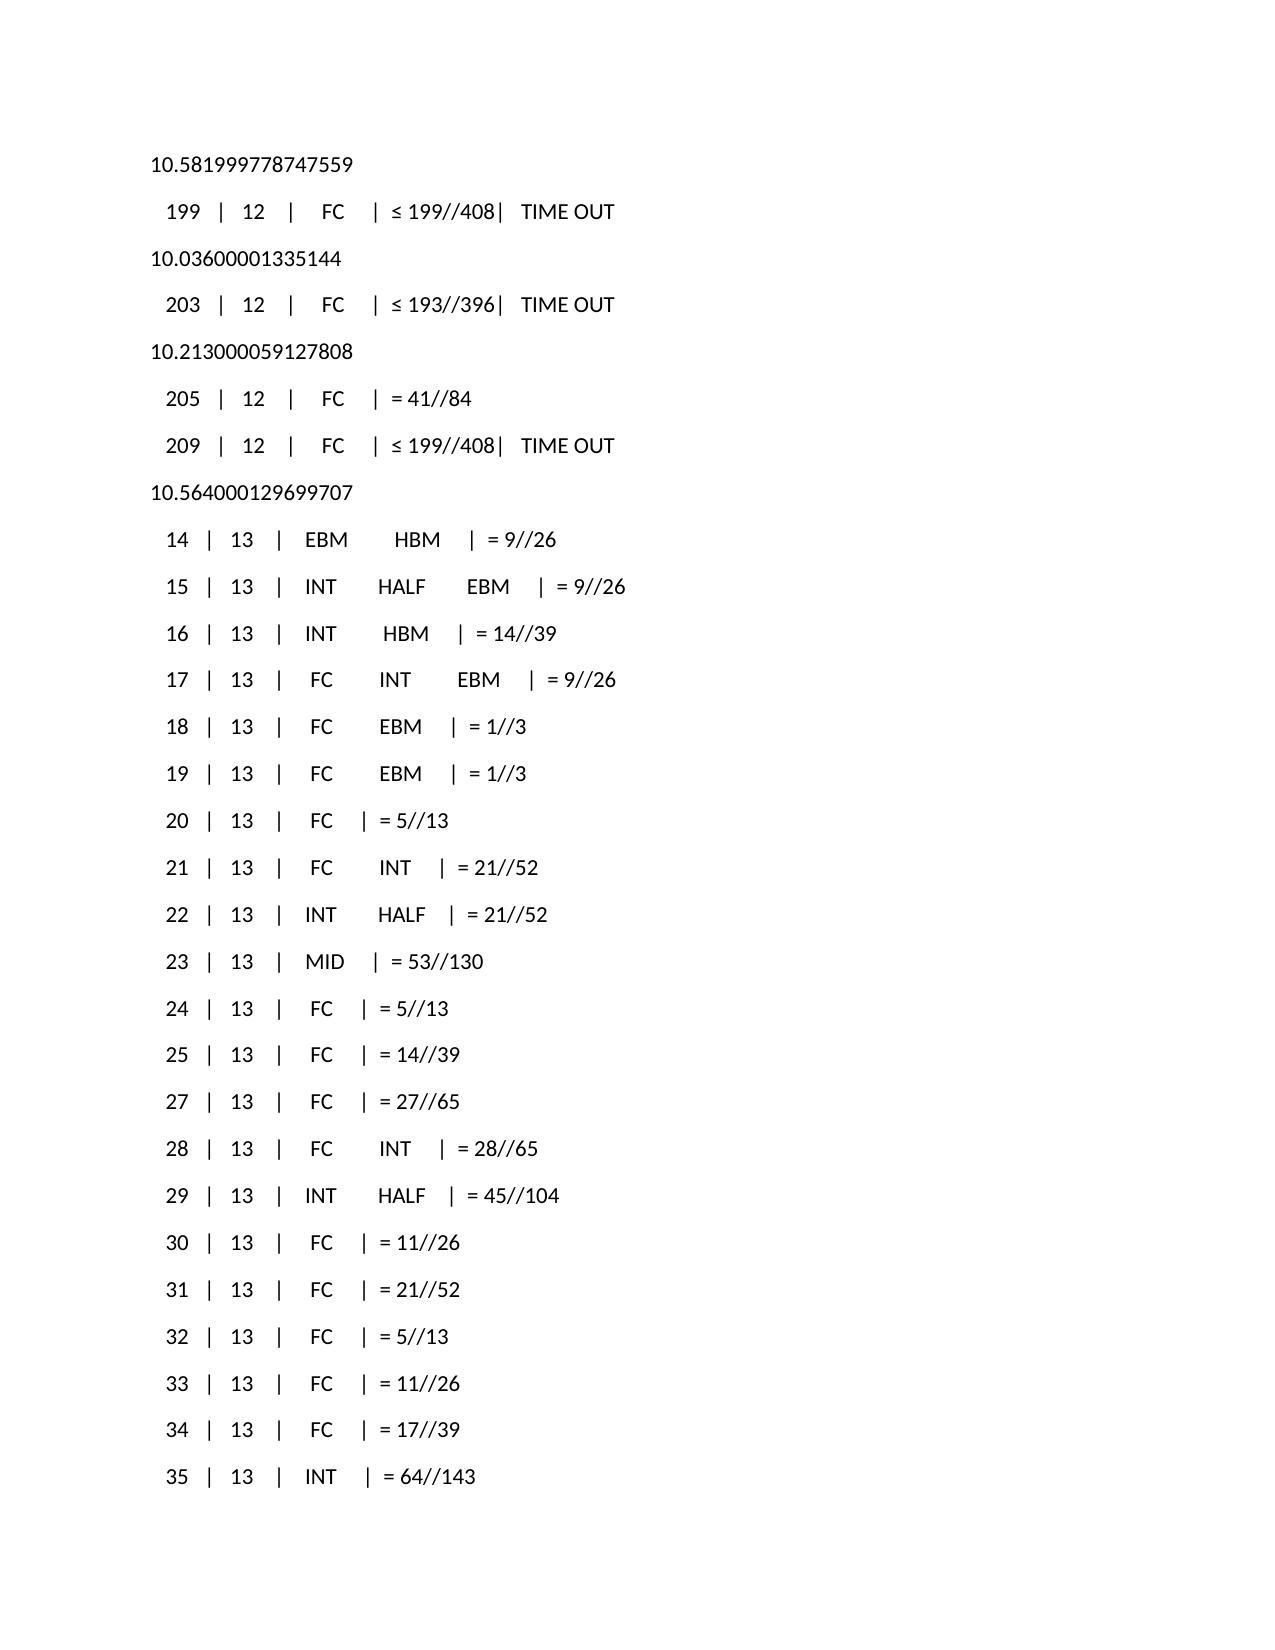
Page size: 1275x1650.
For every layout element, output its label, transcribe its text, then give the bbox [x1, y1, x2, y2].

text 10.564000129699707 [150, 478, 1125, 506]
text 203 | 12 | FC | ≤ 193//396| TIME OUT [150, 291, 1125, 319]
text 209 | 12 | FC | ≤ 199//408| TIME OUT [150, 431, 1125, 459]
text 22 | 13 | INT HALF | = 21//52 [150, 900, 1125, 928]
text 18 | 13 | FC EBM | = 1//3 [150, 712, 1125, 741]
text 23 | 13 | MID | = 53//130 [150, 947, 1125, 975]
text 31 | 13 | FC | = 21//52 [150, 1275, 1125, 1303]
text 10.213000059127808 [150, 337, 1125, 366]
text 10.03600001335144 [150, 244, 1125, 272]
text 27 | 13 | FC | = 27//65 [150, 1087, 1125, 1116]
text 29 | 13 | INT HALF | = 45//104 [150, 1181, 1125, 1209]
text 10.581999778747559 [150, 150, 1125, 178]
text 32 | 13 | FC | = 5//13 [150, 1322, 1125, 1350]
text 199 | 12 | FC | ≤ 199//408| TIME OUT [150, 197, 1125, 225]
text 24 | 13 | FC | = 5//13 [150, 994, 1125, 1022]
text 17 | 13 | FC INT EBM | = 9//26 [150, 666, 1125, 694]
text 33 | 13 | FC | = 11//26 [150, 1369, 1125, 1397]
text 34 | 13 | FC | = 17//39 [150, 1416, 1125, 1444]
text 21 | 13 | FC INT | = 21//52 [150, 853, 1125, 881]
text 20 | 13 | FC | = 5//13 [150, 806, 1125, 834]
text 25 | 13 | FC | = 14//39 [150, 1041, 1125, 1069]
text 28 | 13 | FC INT | = 28//65 [150, 1134, 1125, 1162]
text 14 | 13 | EBM HBM | = 9//26 [150, 525, 1125, 553]
text 19 | 13 | FC EBM | = 1//3 [150, 759, 1125, 787]
text 15 | 13 | INT HALF EBM | = 9//26 [150, 572, 1125, 600]
text 35 | 13 | INT | = 64//143 [150, 1462, 1125, 1491]
text 16 | 13 | INT HBM | = 14//39 [150, 619, 1125, 647]
text 30 | 13 | FC | = 11//26 [150, 1228, 1125, 1256]
text 205 | 12 | FC | = 41//84 [150, 384, 1125, 412]
